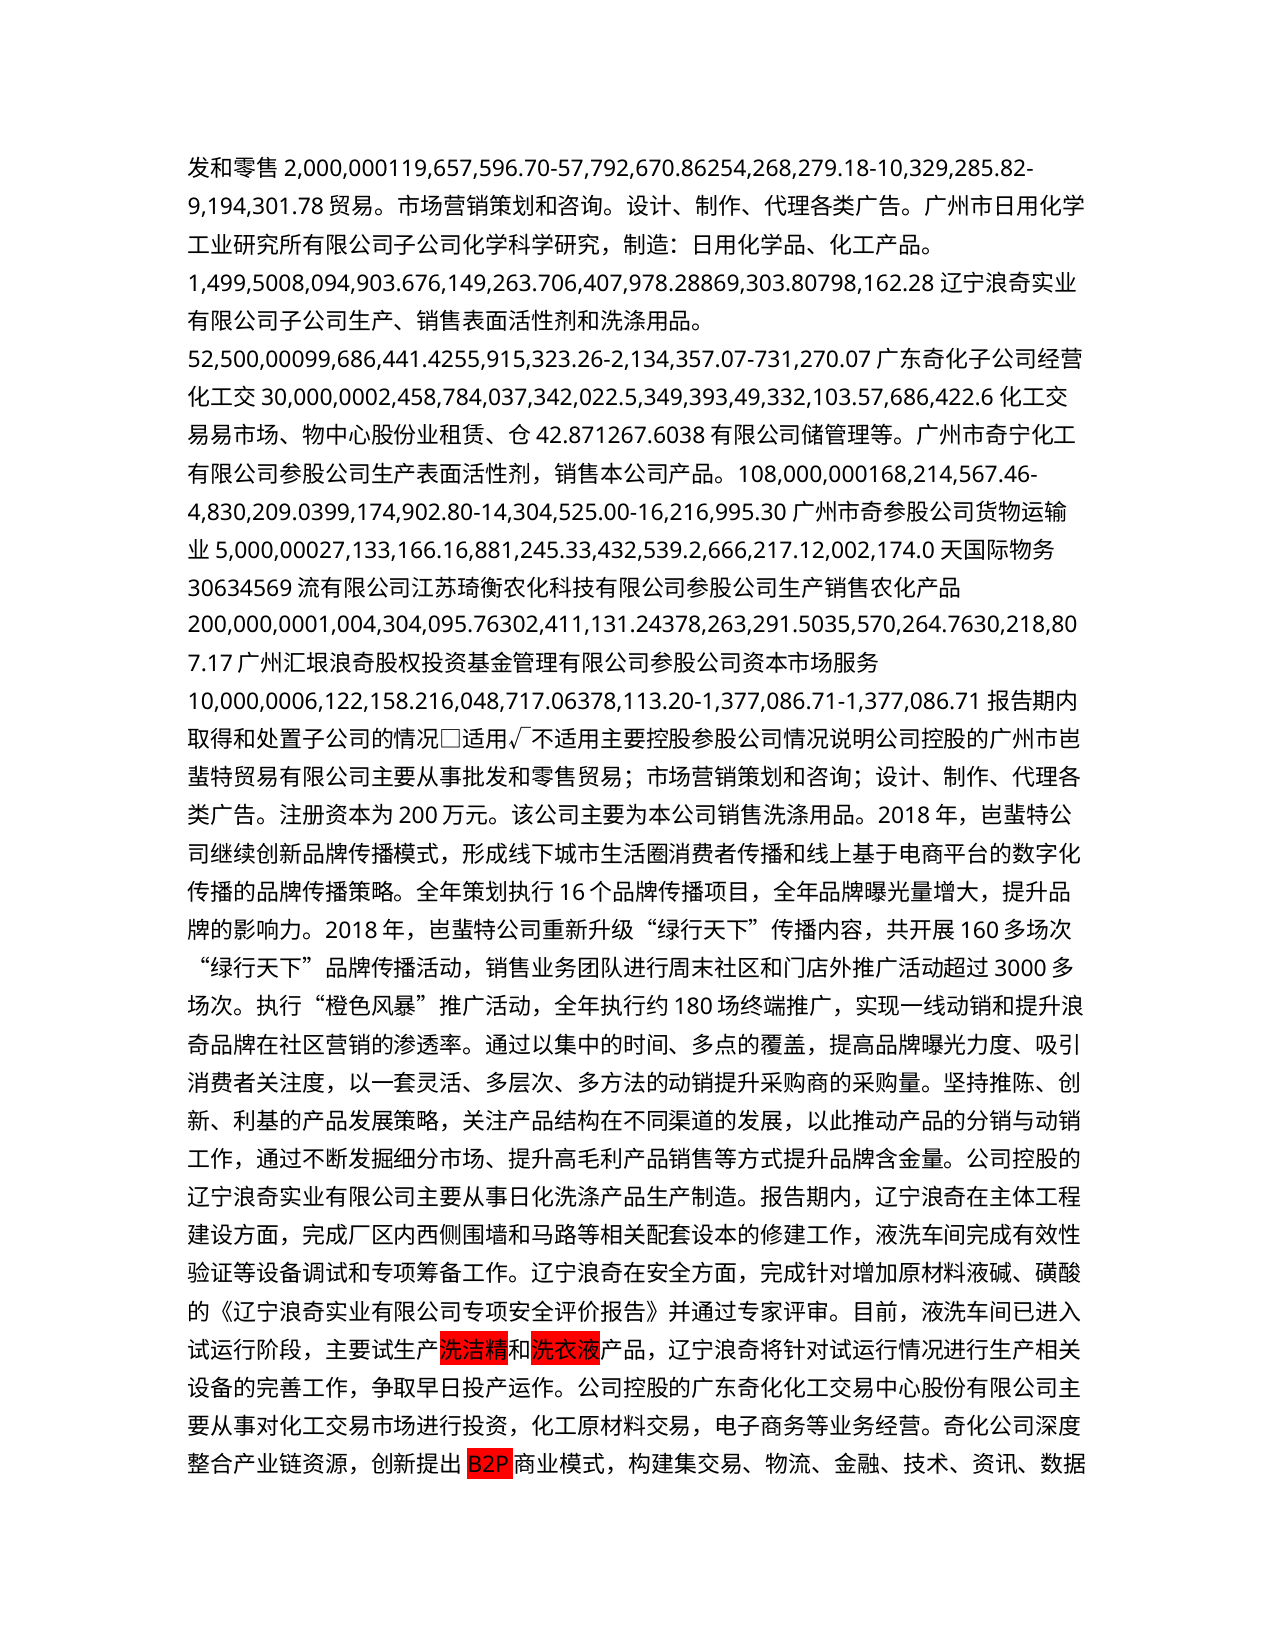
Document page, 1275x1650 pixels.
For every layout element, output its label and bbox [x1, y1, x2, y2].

text [187, 150, 1087, 1479]
